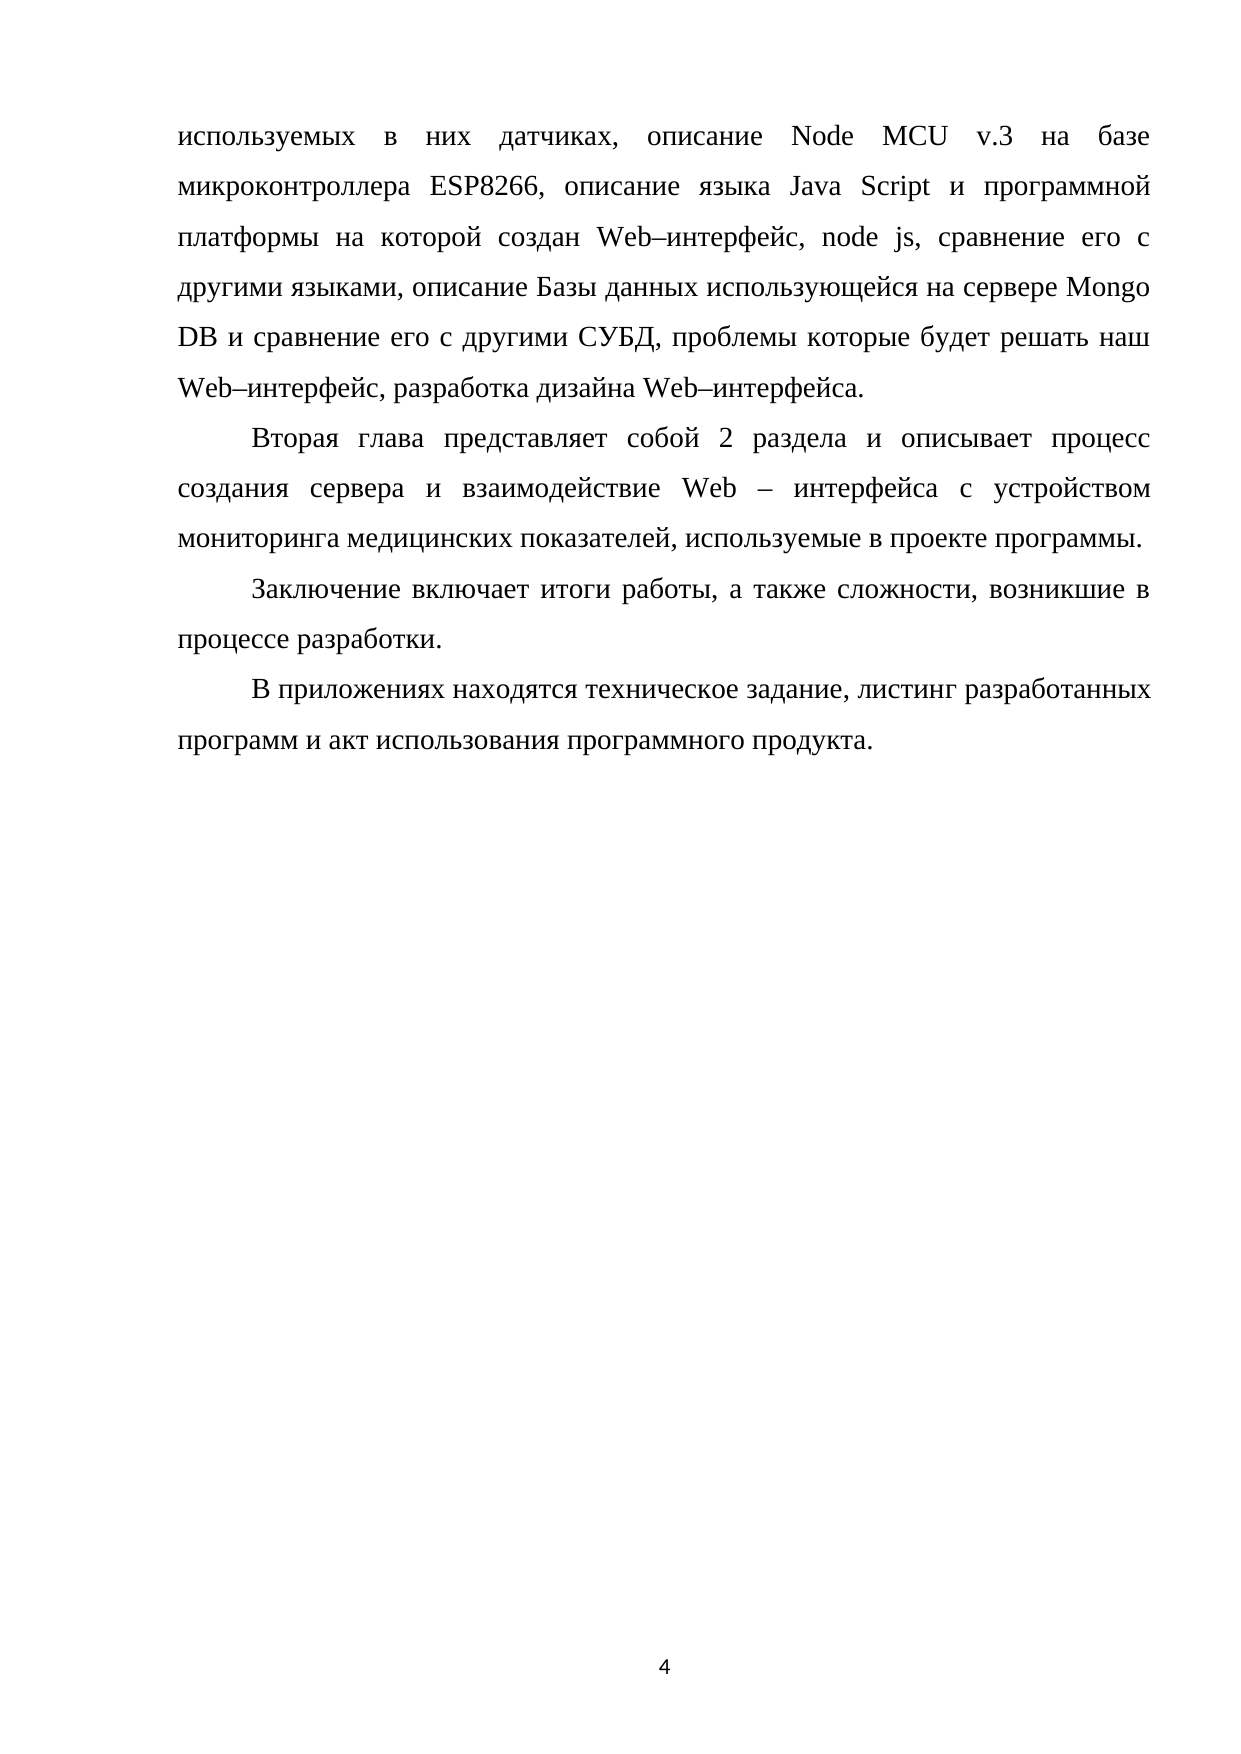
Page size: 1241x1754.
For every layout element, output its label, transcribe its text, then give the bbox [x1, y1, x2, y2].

text Вторая глава представляет собой 2 раздела и описывает процесс создания сервера и взаимодействие Web – интерфейса с устройством мониторинга медицинских показателей, используемые в проекте программы. [177, 420, 1152, 554]
text Заключение включает итоги работы, а также сложности, возникшие в процессе разработки. [177, 571, 1152, 655]
text В приложениях находятся техническое задание, листинг разработанных программ и акт использования программного продукта. [177, 672, 1152, 755]
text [177, 118, 1152, 403]
